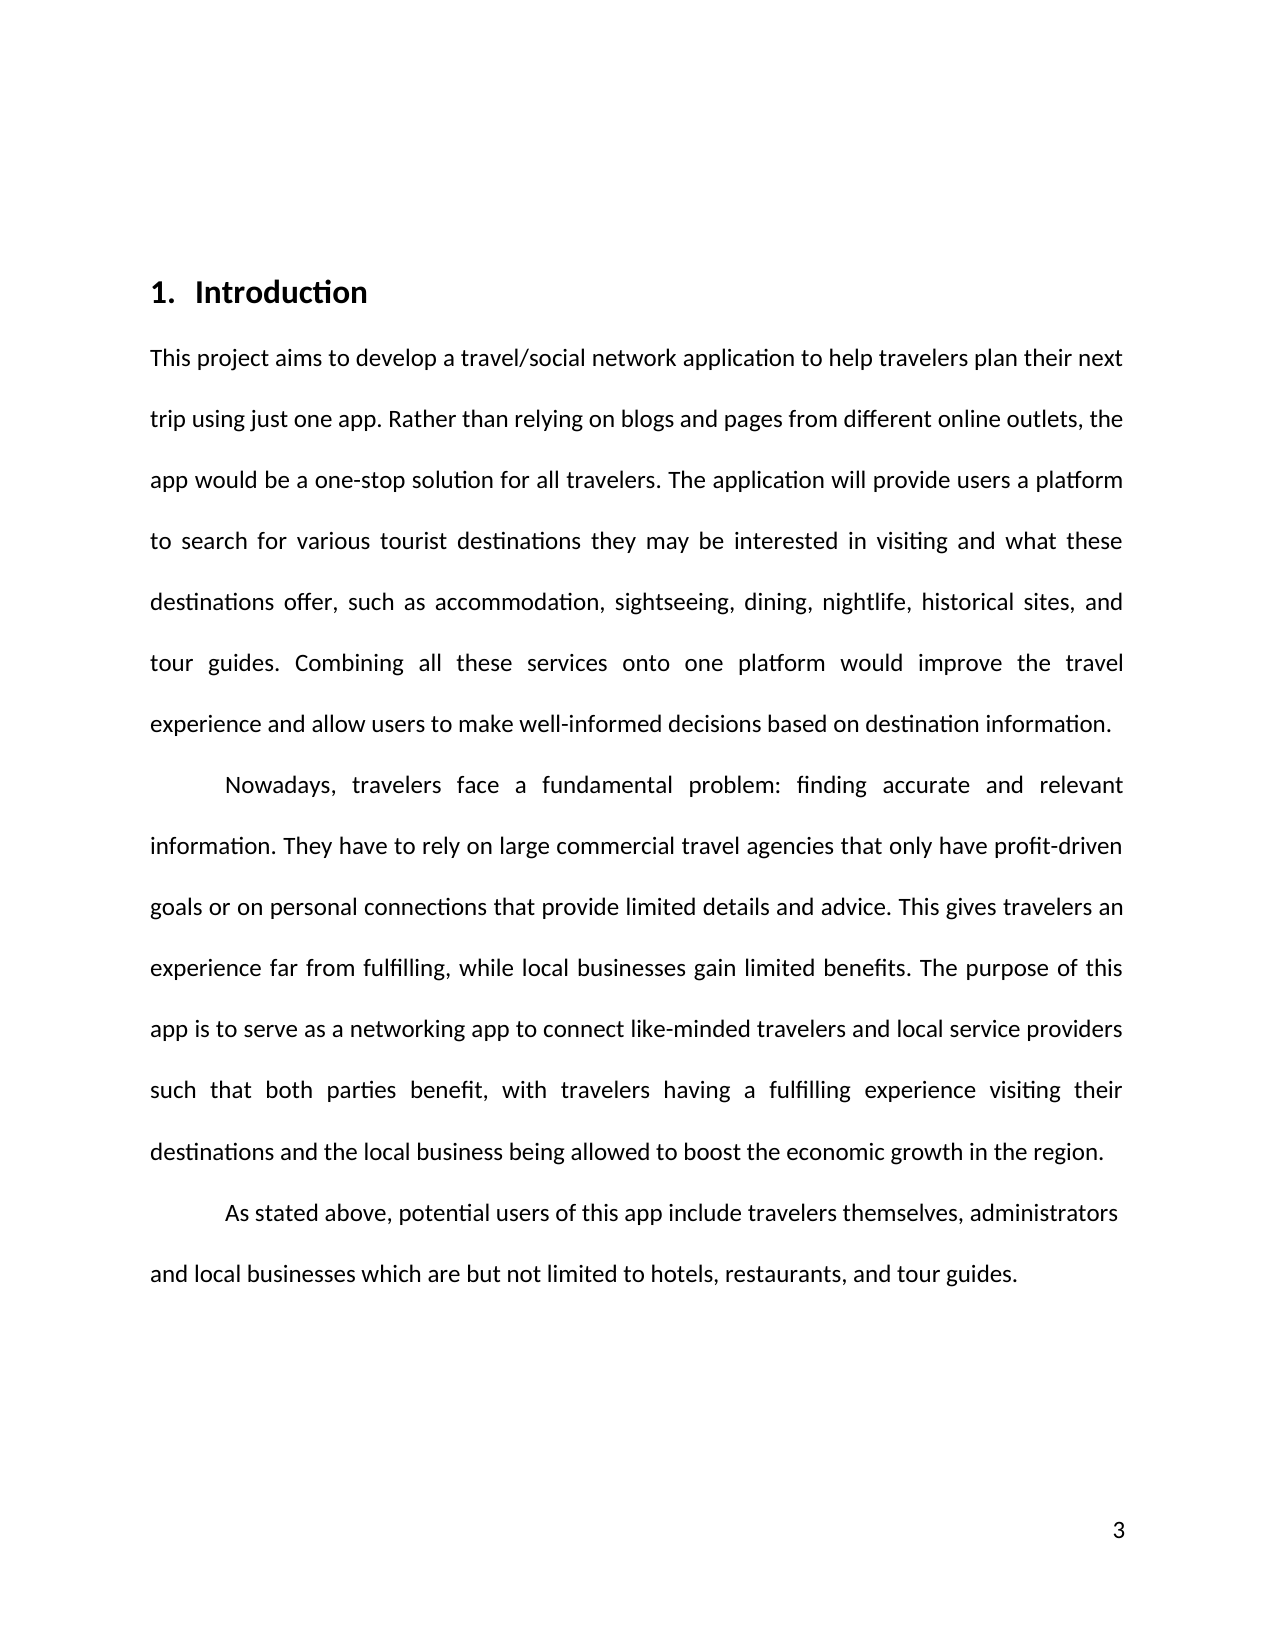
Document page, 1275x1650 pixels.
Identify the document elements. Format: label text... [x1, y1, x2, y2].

text This project aims to develop a travel/social network application to help travelers plan their next trip using just one app. Rather than relying on blogs and pages from different online outlets, the app would be a one-stop solution for all travelers. The application will provide users a platform to search for various tourist destinations they may be interested in visiting and what these destinations offer, such as accommodation, sightseeing, dining, nightlife, historical sites, and tour guides. Combining all these services onto one platform would improve the travel experience and allow users to make well-informed decisions based on destination information. [150, 342, 1125, 739]
subtitle Introduction [150, 271, 1125, 312]
text Nowadays, travelers face a fundamental problem: finding accurate and relevant information. They have to rely on large commercial travel agencies that only have profit-driven goals or on personal connections that provide limited details and advice. This gives travelers an experience far from fulfilling, while local businesses gain limited benefits. The purpose of this app is to serve as a networking app to connect like-minded travelers and local service providers such that both parties benefit, with travelers having a fulfilling experience visiting their destinations and the local business being allowed to boost the economic growth in the region. [150, 769, 1125, 1166]
text As stated above, potential users of this app include travelers themselves, administrators and local businesses which are but not limited to hotels, restaurants, and tour guides. [150, 1197, 1125, 1288]
